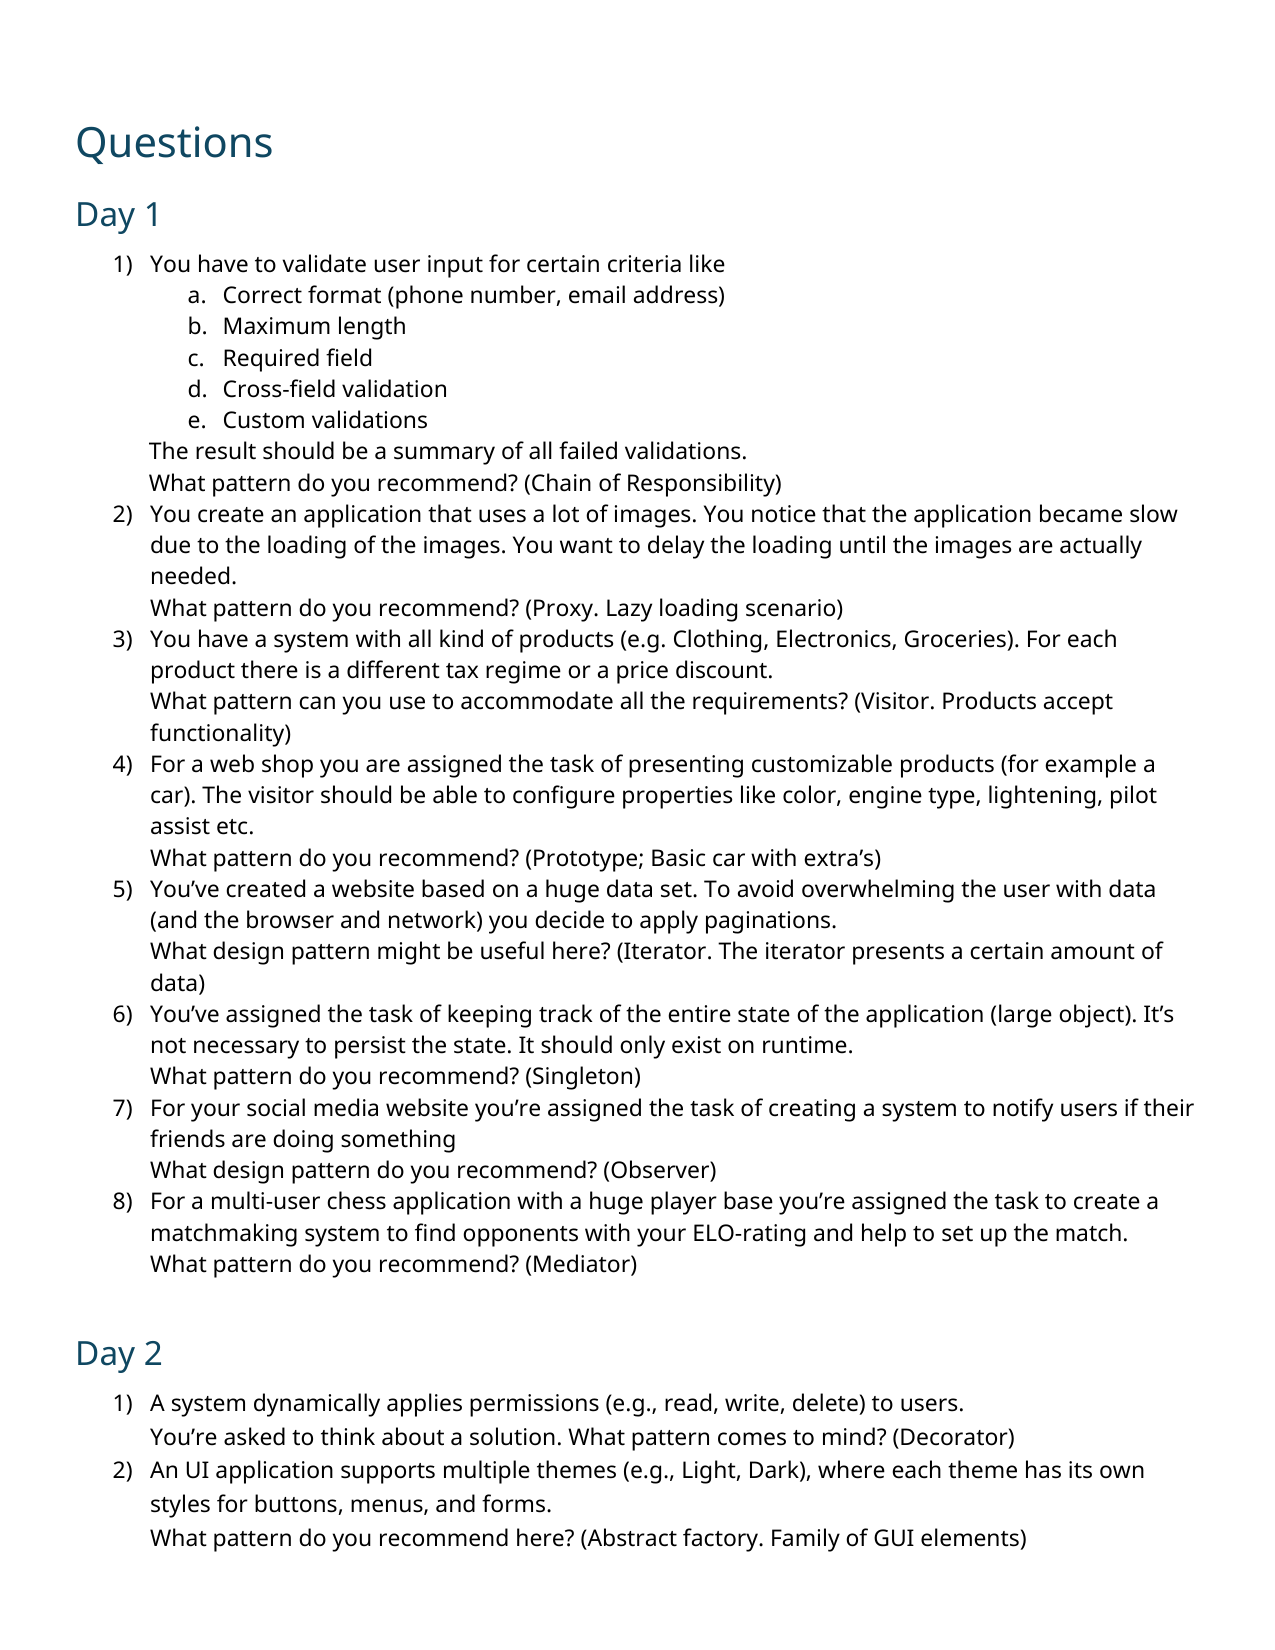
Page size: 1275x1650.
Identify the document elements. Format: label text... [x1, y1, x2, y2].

list Required field [114, 341, 1200, 373]
subtitle Questions [75, 112, 1200, 169]
text What pattern do you recommend? (Singleton) [150, 1060, 1200, 1091]
text What pattern do you recommend? (Prototype; Basic car with extra’s) [150, 841, 1200, 873]
list What pattern do you recommend here? (Abstract factory. Family of GUI elements) [150, 1522, 1200, 1553]
list Correct format (phone number, email address) [114, 279, 1200, 310]
list You have a system with all kind of products (e.g. Clothing, Electronics, Groceries). For each product there is a different tax regime or a price discount. [112, 623, 1200, 685]
text What design pattern do you recommend? (Observer) [150, 1154, 1200, 1185]
text What pattern can you use to accommodate all the requirements? (Visitor. Products accept functionality) [150, 685, 1200, 748]
list Custom validations [114, 404, 1200, 435]
list For your social media website you’re assigned the task of creating a system to notify users if their friends are doing something [112, 1091, 1200, 1154]
list You’re asked to think about a solution. What pattern comes to mind? (Decorator) [150, 1420, 1200, 1452]
list For a multi-user chess application with a huge player base you’re assigned the task to create a matchmaking system to find opponents with your ELO-rating and help to set up the match. [112, 1185, 1200, 1248]
subtitle Day 1 [75, 190, 1200, 236]
subtitle Day 2 [75, 1329, 1200, 1375]
text What pattern do you recommend? (Mediator) [150, 1248, 1200, 1279]
text The result should be a summary of all failed validations. [75, 435, 1200, 466]
list You create an application that uses a lot of images. You notice that the application became slow due to the loading of the images. You want to delay the loading until the images are actually needed. [112, 498, 1200, 591]
list You’ve assigned the task of keeping track of the entire state of the application (large object). It’s not necessary to persist the state. It should only exist on runtime. [112, 998, 1200, 1060]
list A system dynamically applies permissions (e.g., read, write, delete) to users. [112, 1387, 1200, 1418]
list You’ve created a website based on a huge data set. To avoid overwhelming the user with data (and the browser and network) you decide to apply paginations. [112, 873, 1200, 935]
text What pattern do you recommend? (Proxy. Lazy loading scenario) [150, 591, 1200, 623]
list An UI application supports multiple themes (e.g., Light, Dark), where each theme has its own styles for buttons, menus, and forms. [112, 1454, 1200, 1519]
list For a web shop you are assigned the task of presenting customizable products (for example a car). The visitor should be able to configure properties like color, engine type, lightening, pilot assist etc. [112, 748, 1200, 841]
list You have to validate user input for certain criteria like [112, 248, 1200, 279]
text What pattern do you recommend? (Chain of Responsibility) [75, 466, 1200, 498]
text What design pattern might be useful here? (Iterator. The iterator presents a certain amount of data) [150, 935, 1200, 998]
list Maximum length [114, 310, 1200, 341]
list Cross-field validation [114, 373, 1200, 404]
